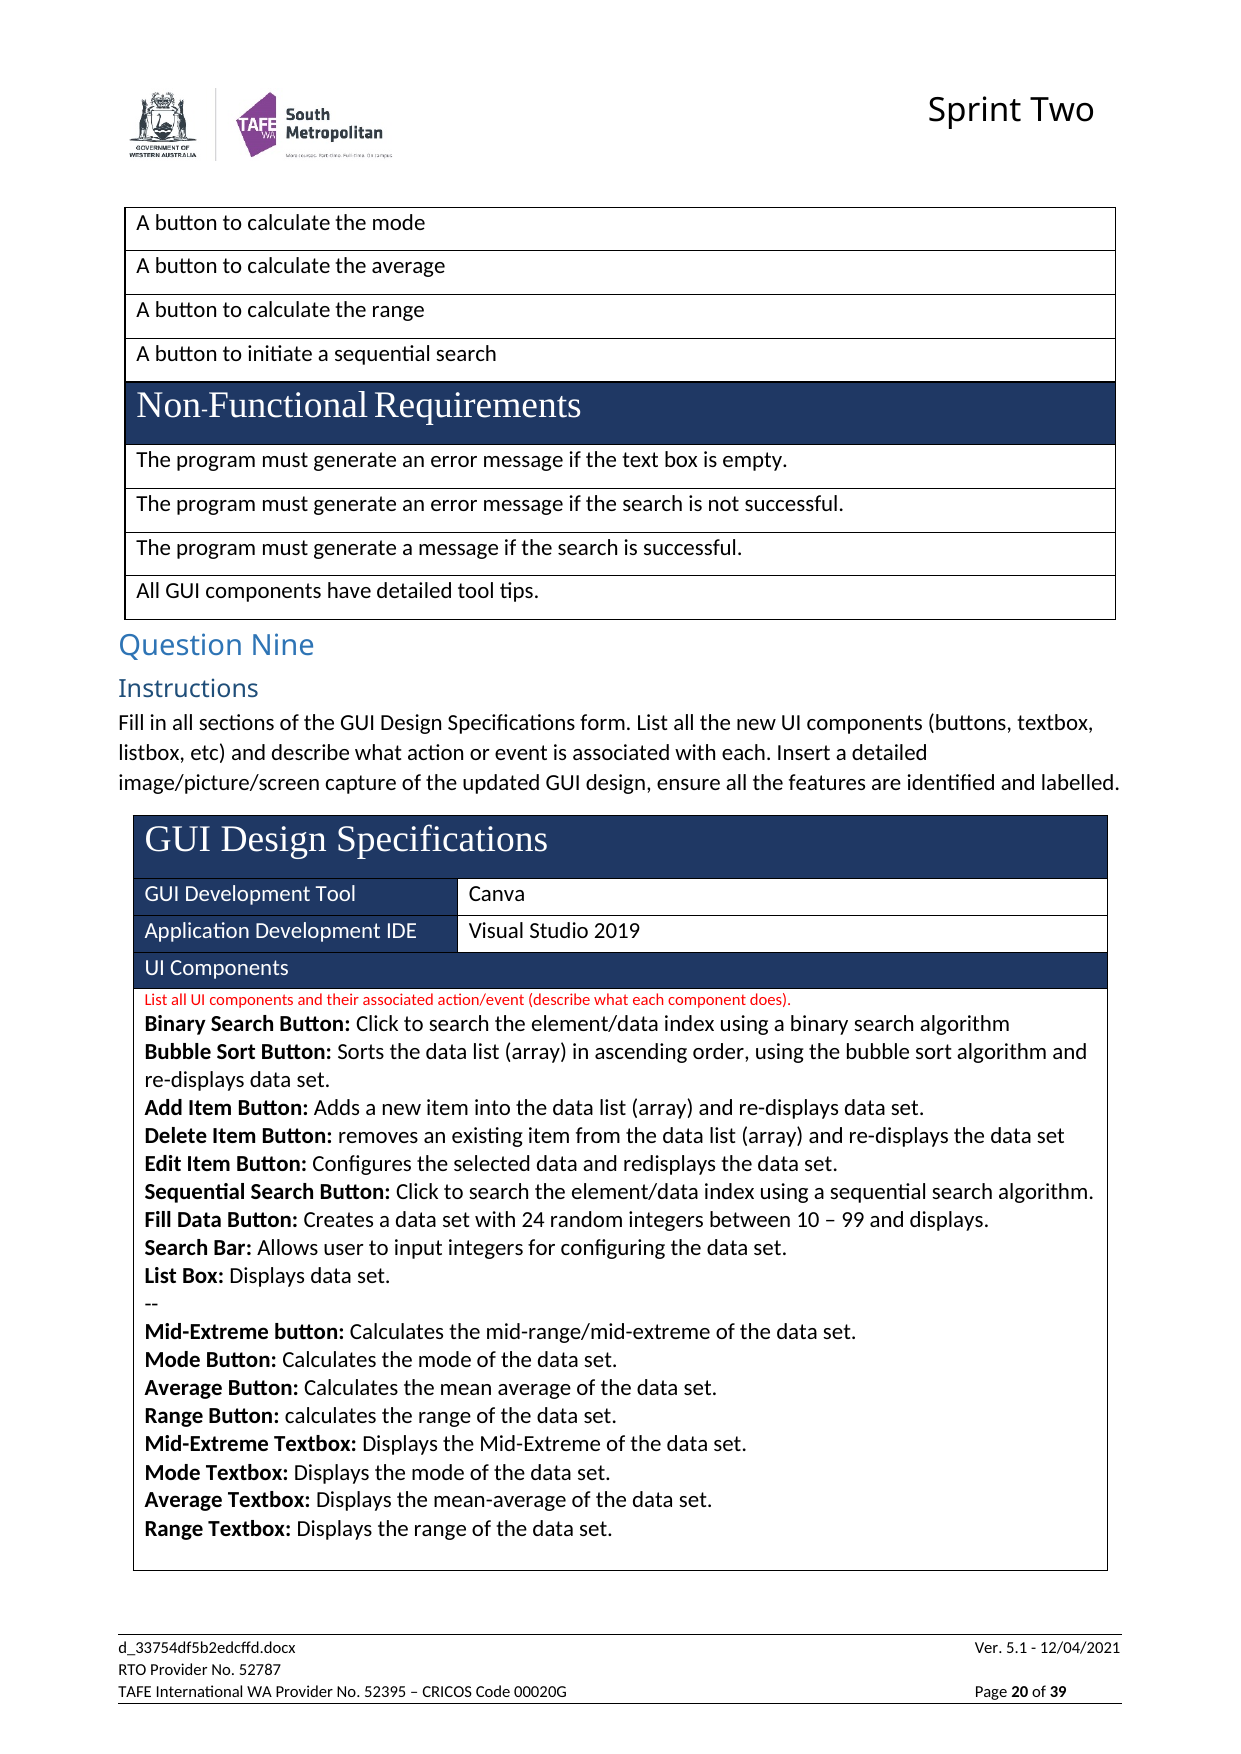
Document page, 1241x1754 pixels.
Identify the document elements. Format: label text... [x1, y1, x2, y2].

table_cell GUI Development Tool [134, 879, 457, 915]
text Fill in all sections of the GUI Design Specifications form. List all the new UI components (buttons, textbox, listbox, etc) and describe what action or event is associated with each. Insert a detailed image/picture/screen capture of the updated GUI design, ensure all the features are identified and labelled. [118, 708, 1122, 796]
table_cell A button to calculate the average [126, 251, 1115, 294]
table_cell Application Development IDE [134, 916, 457, 952]
table_cell The program must generate a message if the search is successful. [126, 533, 1115, 575]
table_cell A button to calculate the range [126, 295, 1115, 338]
table_cell All GUI components have detailed tool tips. [126, 576, 1115, 619]
subtitle Question Nine [118, 624, 1122, 664]
table_cell The program must generate an error message if the search is not successful. [126, 489, 1115, 532]
table_cell A button to initiate a sequential search [126, 339, 1115, 381]
table_header GUI Design Specifications [134, 816, 1107, 878]
table_cell Canva [458, 879, 1107, 915]
table_cell The program must generate an error message if the text box is empty. [126, 445, 1115, 488]
table_cell A button to calculate the mode [126, 208, 1115, 250]
table_cell Visual Studio 2019 [458, 916, 1107, 952]
subtitle Instructions [118, 671, 1122, 705]
picture [129, 88, 393, 161]
table_cell UI Components [134, 953, 1107, 988]
table_cell Non-Functional Requirements [126, 383, 1115, 444]
